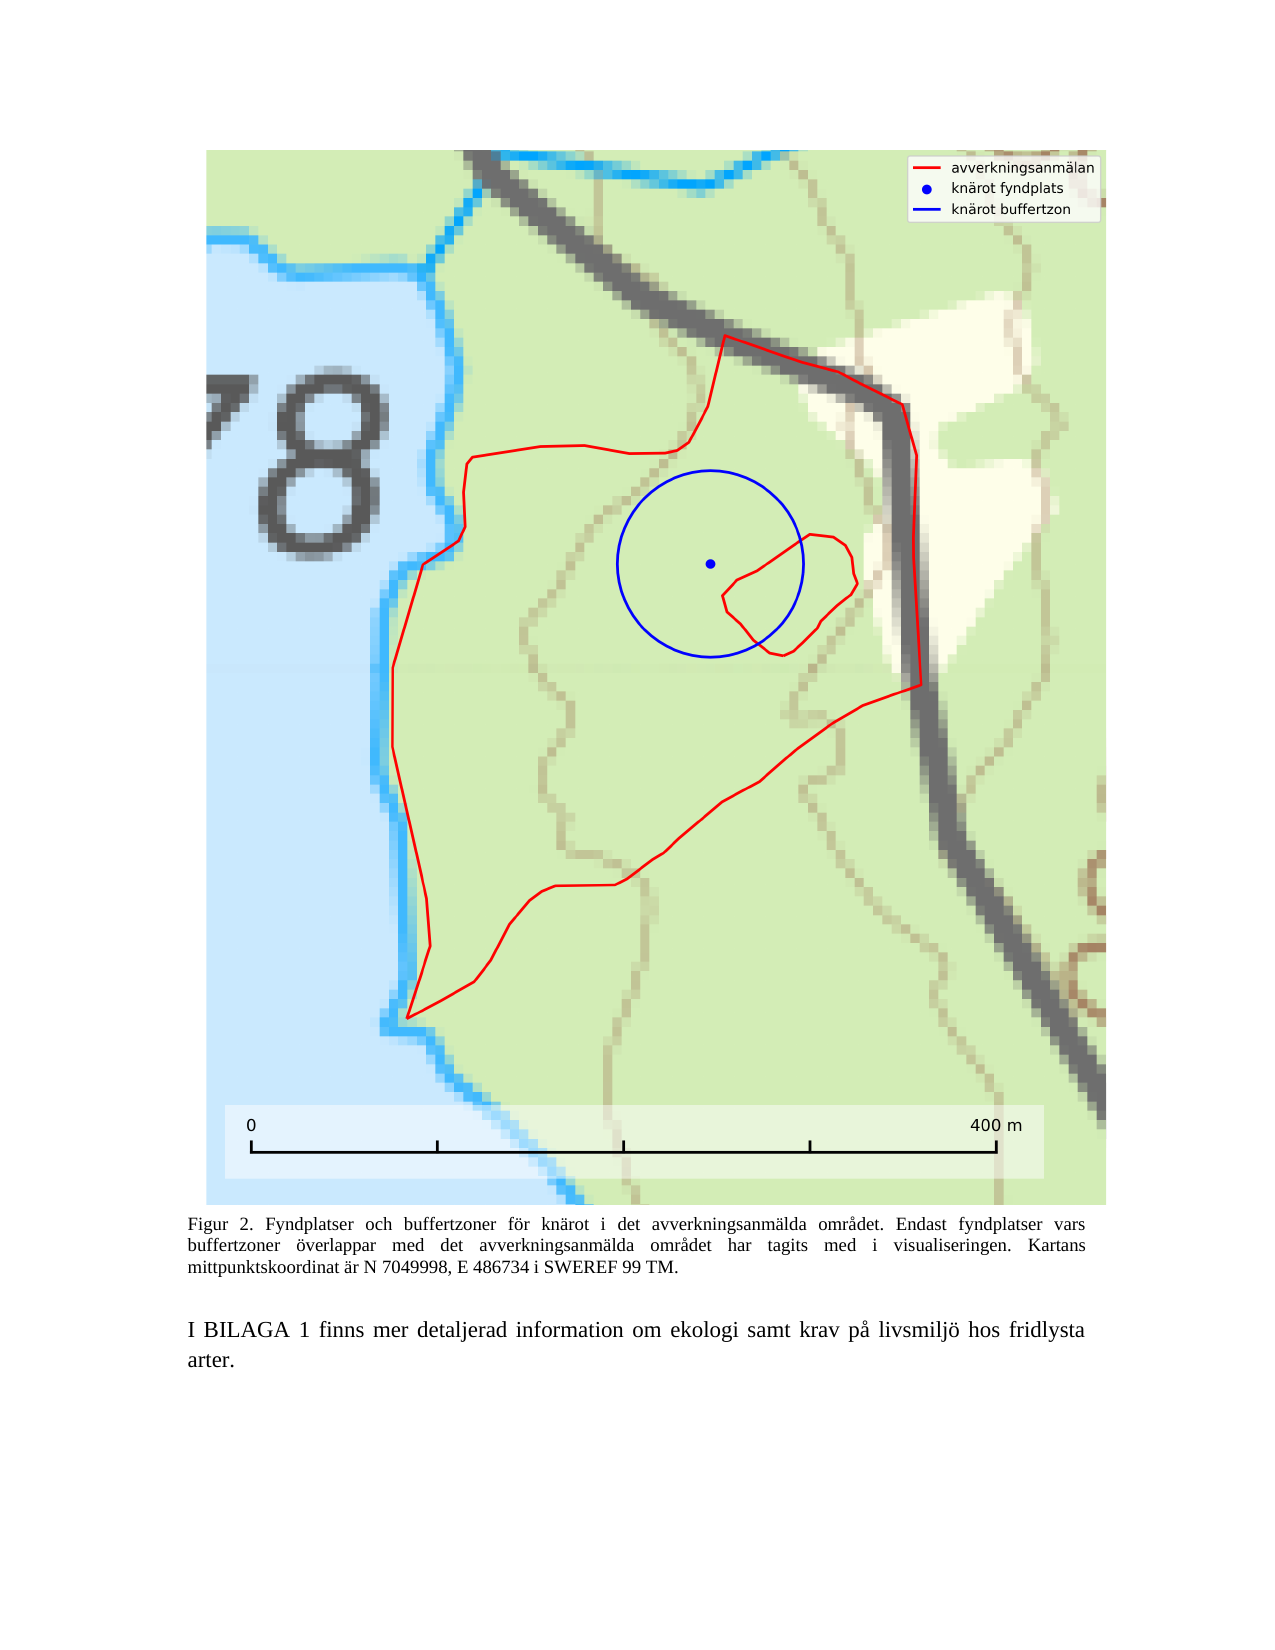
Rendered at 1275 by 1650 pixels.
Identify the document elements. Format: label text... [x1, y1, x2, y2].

text Figur 2. Fyndplatser och buffertzoner för knärot i det avverkningsanmälda området. Endast fyndplatser vars buffertzoner överlappar med det avverkningsanmälda området har tagits med i visualiseringen. Kartans mittpunktskoordinat är N 7049998, E 486734 i SWEREF 99 TM. [187, 1213, 1087, 1277]
text I BILAGA 1 finns mer detaljerad information om ekologi samt krav på livsmiljö hos fridlysta arter. [187, 1316, 1087, 1372]
picture [206, 150, 1107, 1205]
